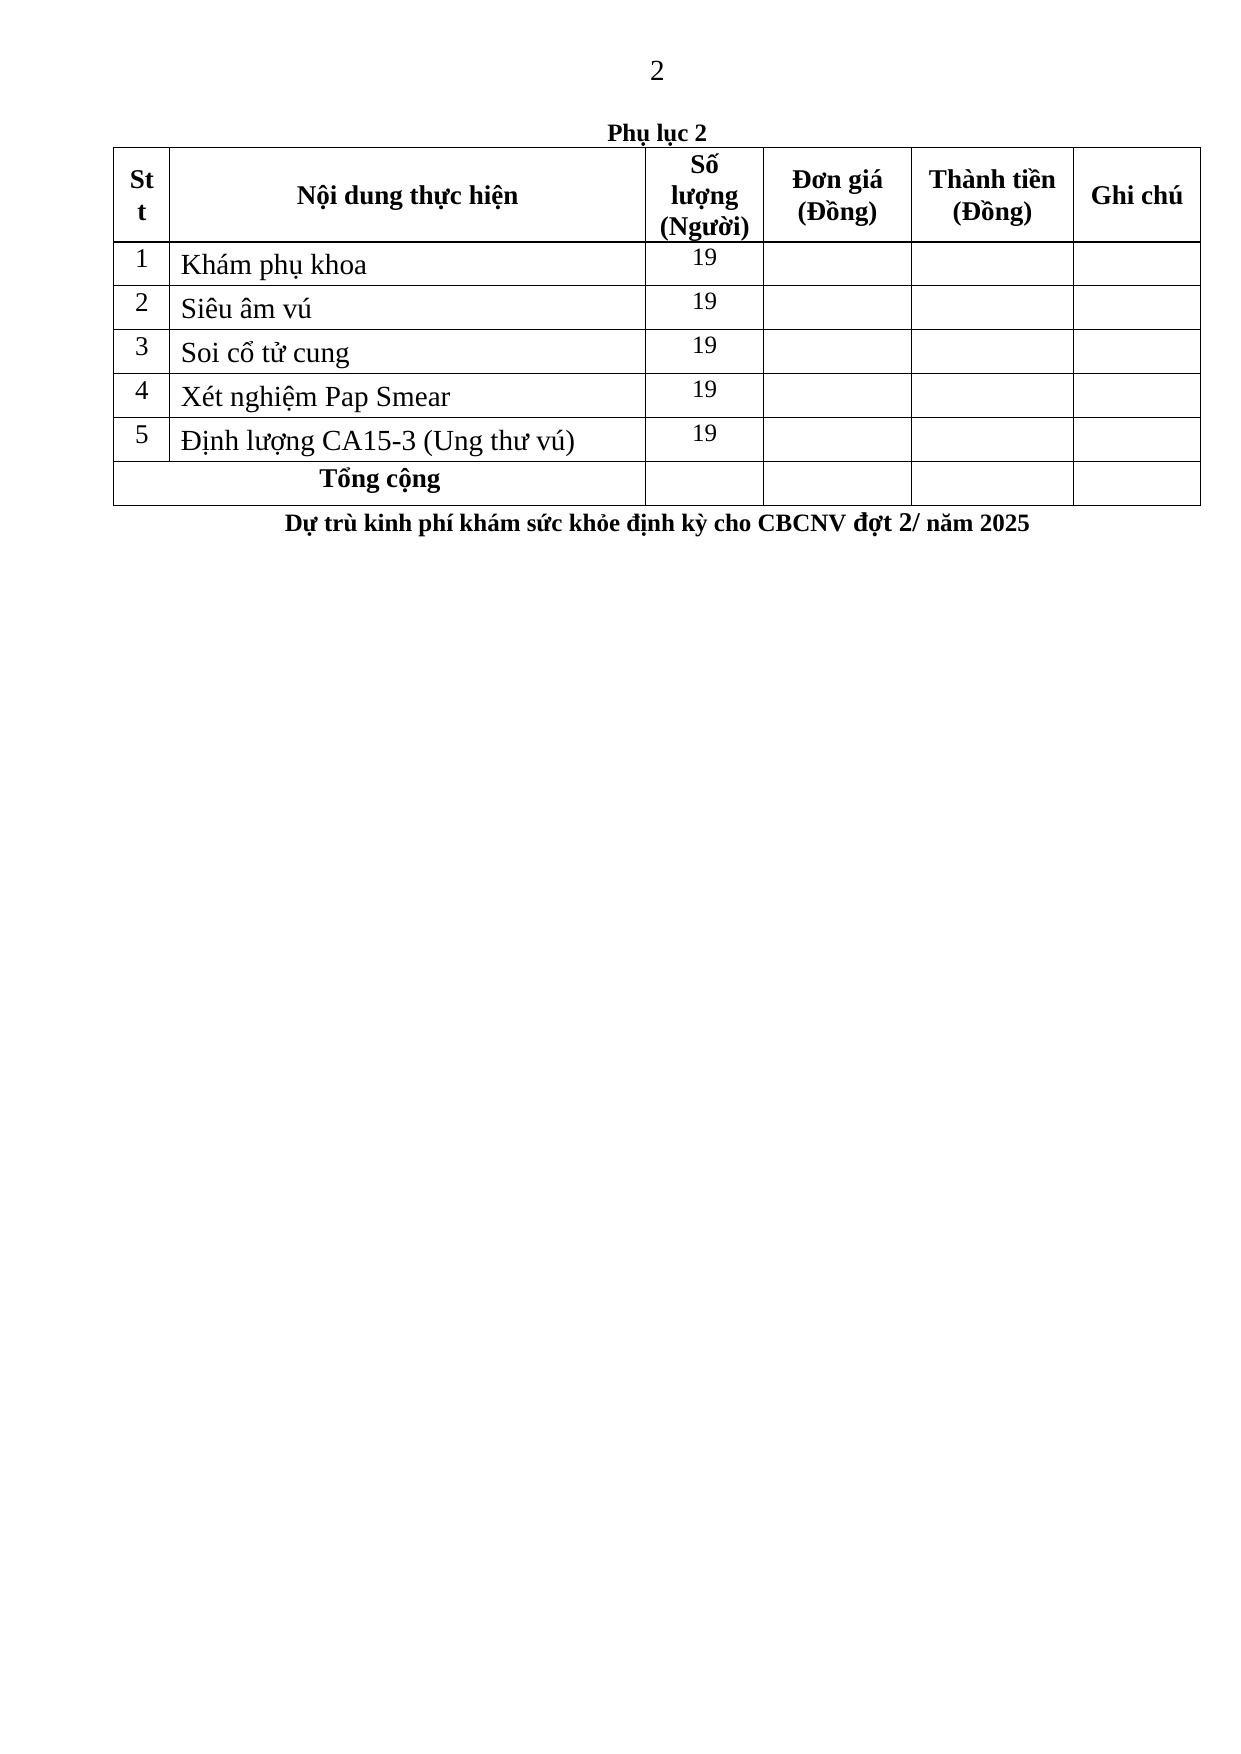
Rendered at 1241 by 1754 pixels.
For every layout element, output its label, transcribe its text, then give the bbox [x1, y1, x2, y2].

table_cell 4 [114, 374, 169, 417]
table_cell [912, 374, 1073, 417]
table_header Stt [114, 148, 169, 241]
table_cell [764, 243, 911, 285]
table_cell 19 [646, 418, 763, 461]
table_cell [764, 462, 911, 505]
table_header Nội dung thực hiện [170, 148, 645, 241]
table_cell [912, 286, 1073, 329]
table_cell [1074, 286, 1200, 329]
table_header Số lượng (Người) [646, 148, 763, 241]
table_cell Tổng cộng [114, 462, 645, 505]
table_cell 2 [114, 286, 169, 329]
table_cell [1074, 418, 1200, 461]
table_cell [912, 462, 1073, 505]
table_cell [1074, 330, 1200, 373]
table_cell Xét nghiệm Pap Smear [170, 374, 645, 417]
table_cell 1 [114, 243, 169, 285]
table_header Ghi chú [1074, 148, 1200, 241]
table_cell [912, 418, 1073, 461]
table_cell Khám phụ khoa [170, 243, 645, 285]
table_cell Soi cổ tử cung [170, 330, 645, 373]
table_cell [912, 330, 1073, 373]
table_cell [1074, 243, 1200, 285]
text Phụ lục 2 [177, 118, 1137, 147]
table_header Đơn giá (Đồng) [764, 148, 911, 241]
table_cell [764, 374, 911, 417]
table_cell 5 [114, 418, 169, 461]
table_cell 19 [646, 374, 763, 417]
table_cell Định lượng CA15-3 (Ung thư vú) [170, 418, 645, 461]
table_cell [764, 286, 911, 329]
table_cell [1074, 374, 1200, 417]
table_cell Siêu âm vú [170, 286, 645, 329]
table_cell 3 [114, 330, 169, 373]
table_cell [646, 462, 763, 505]
table_cell 19 [646, 286, 763, 329]
text Dự trù kinh phí khám sức khỏe định kỳ cho CBCNV đợt 2/ năm 2025 [177, 506, 1137, 537]
table_cell [764, 330, 911, 373]
table_cell 19 [646, 243, 763, 285]
table_cell [912, 243, 1073, 285]
table_cell [764, 418, 911, 461]
table_header Thành tiền (Đồng) [912, 148, 1073, 241]
table_cell 19 [646, 330, 763, 373]
table_cell [1074, 462, 1200, 505]
